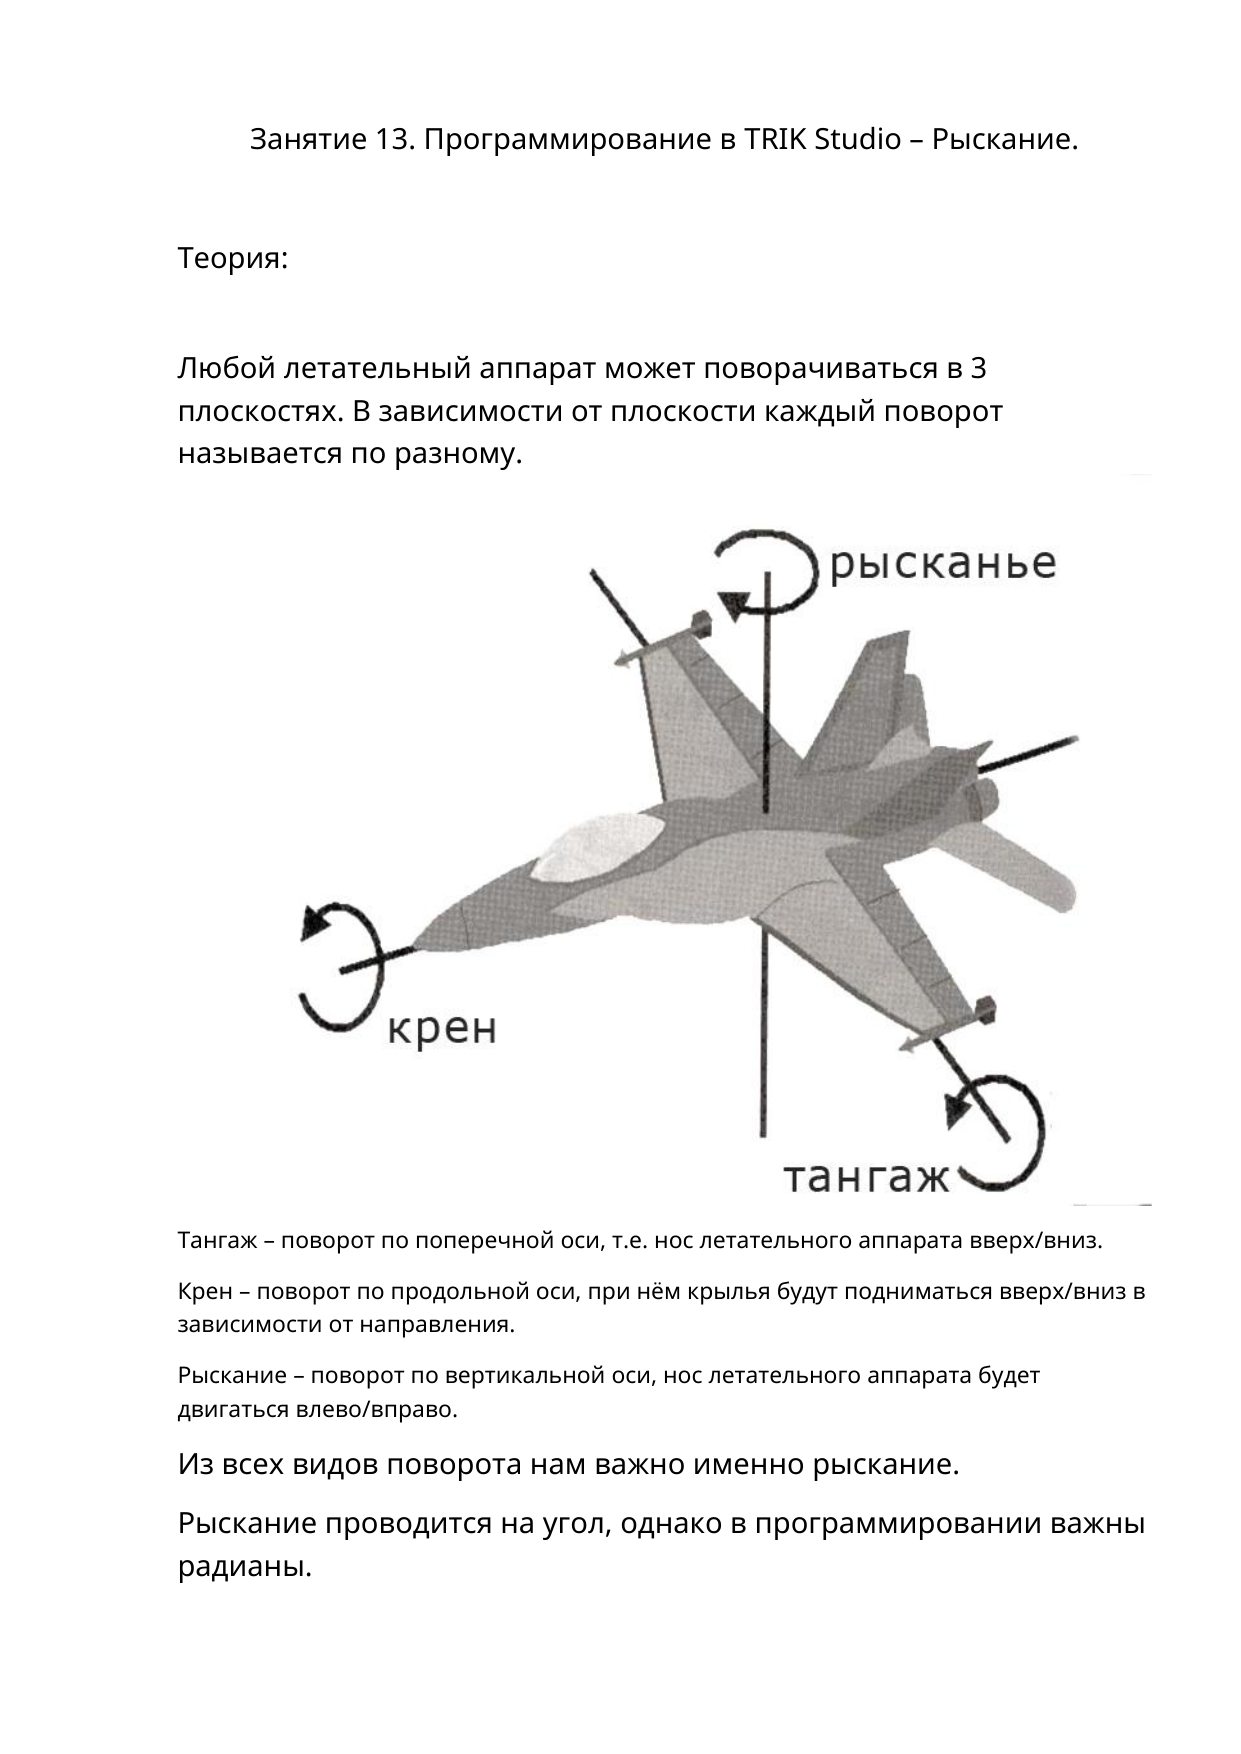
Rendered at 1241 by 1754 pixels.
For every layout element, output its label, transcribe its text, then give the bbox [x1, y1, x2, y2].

text Из всех видов поворота нам важно именно рыскание. [177, 1443, 1152, 1483]
text Любой летательный аппарат может поворачиваться в 3 плоскостях. В зависимости от плоскости каждый поворот называется по разному. [177, 347, 1152, 474]
picture [177, 474, 1152, 1206]
text Рыскание проводится на угол, однако в программировании важны радианы. [177, 1502, 1152, 1585]
text Теория: [177, 237, 1152, 277]
text Рыскание – поворот по вертикальной оси, нос летательного аппарата будет двигаться влево/вправо. [177, 1359, 1152, 1424]
text Занятие 13. Программирование в TRIK Studio – Рыскание. [177, 118, 1152, 158]
text Крен – поворот по продольной оси, при нём крылья будут подниматься вверх/вниз в зависимости от направления. [177, 1275, 1152, 1340]
text Тангаж – поворот по поперечной оси, т.е. нос летательного аппарата вверх/вниз. [177, 1224, 1152, 1256]
